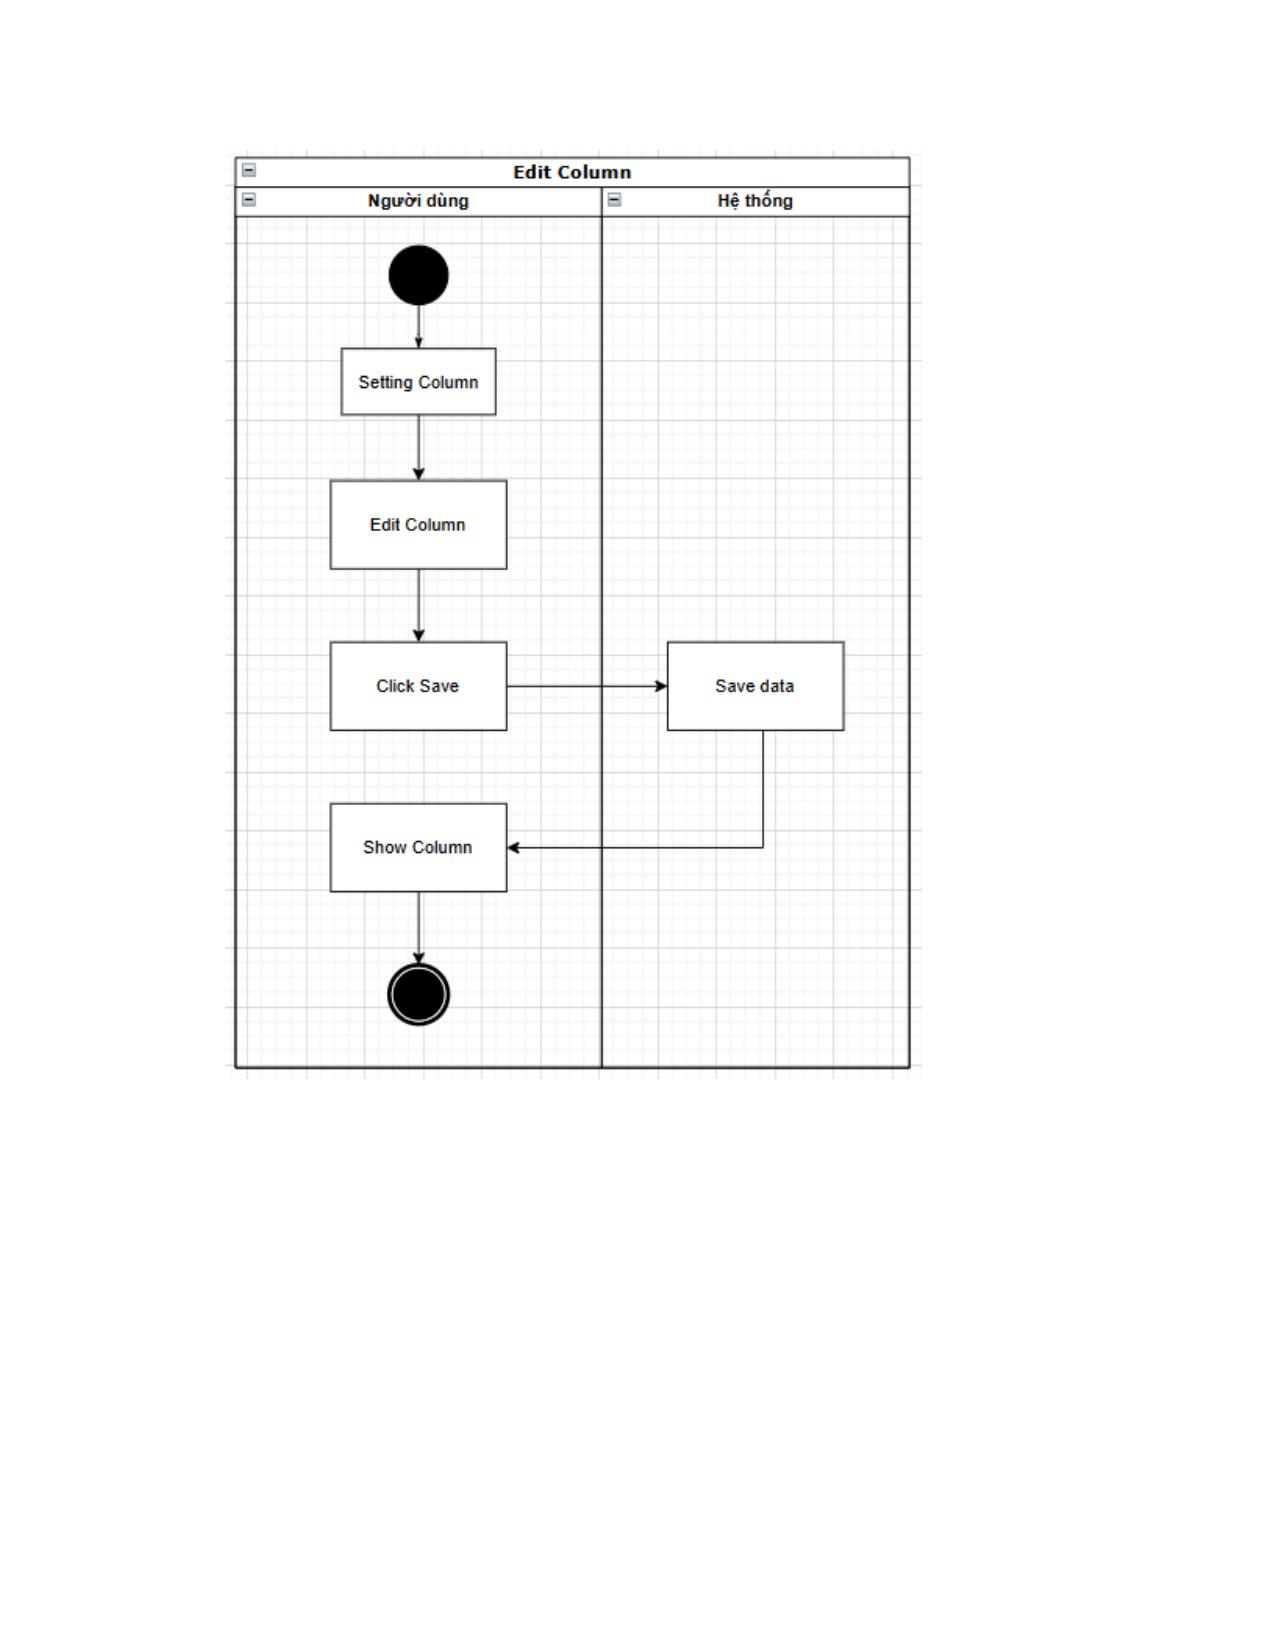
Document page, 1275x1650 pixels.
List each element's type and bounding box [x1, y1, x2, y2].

picture [225, 150, 922, 1079]
